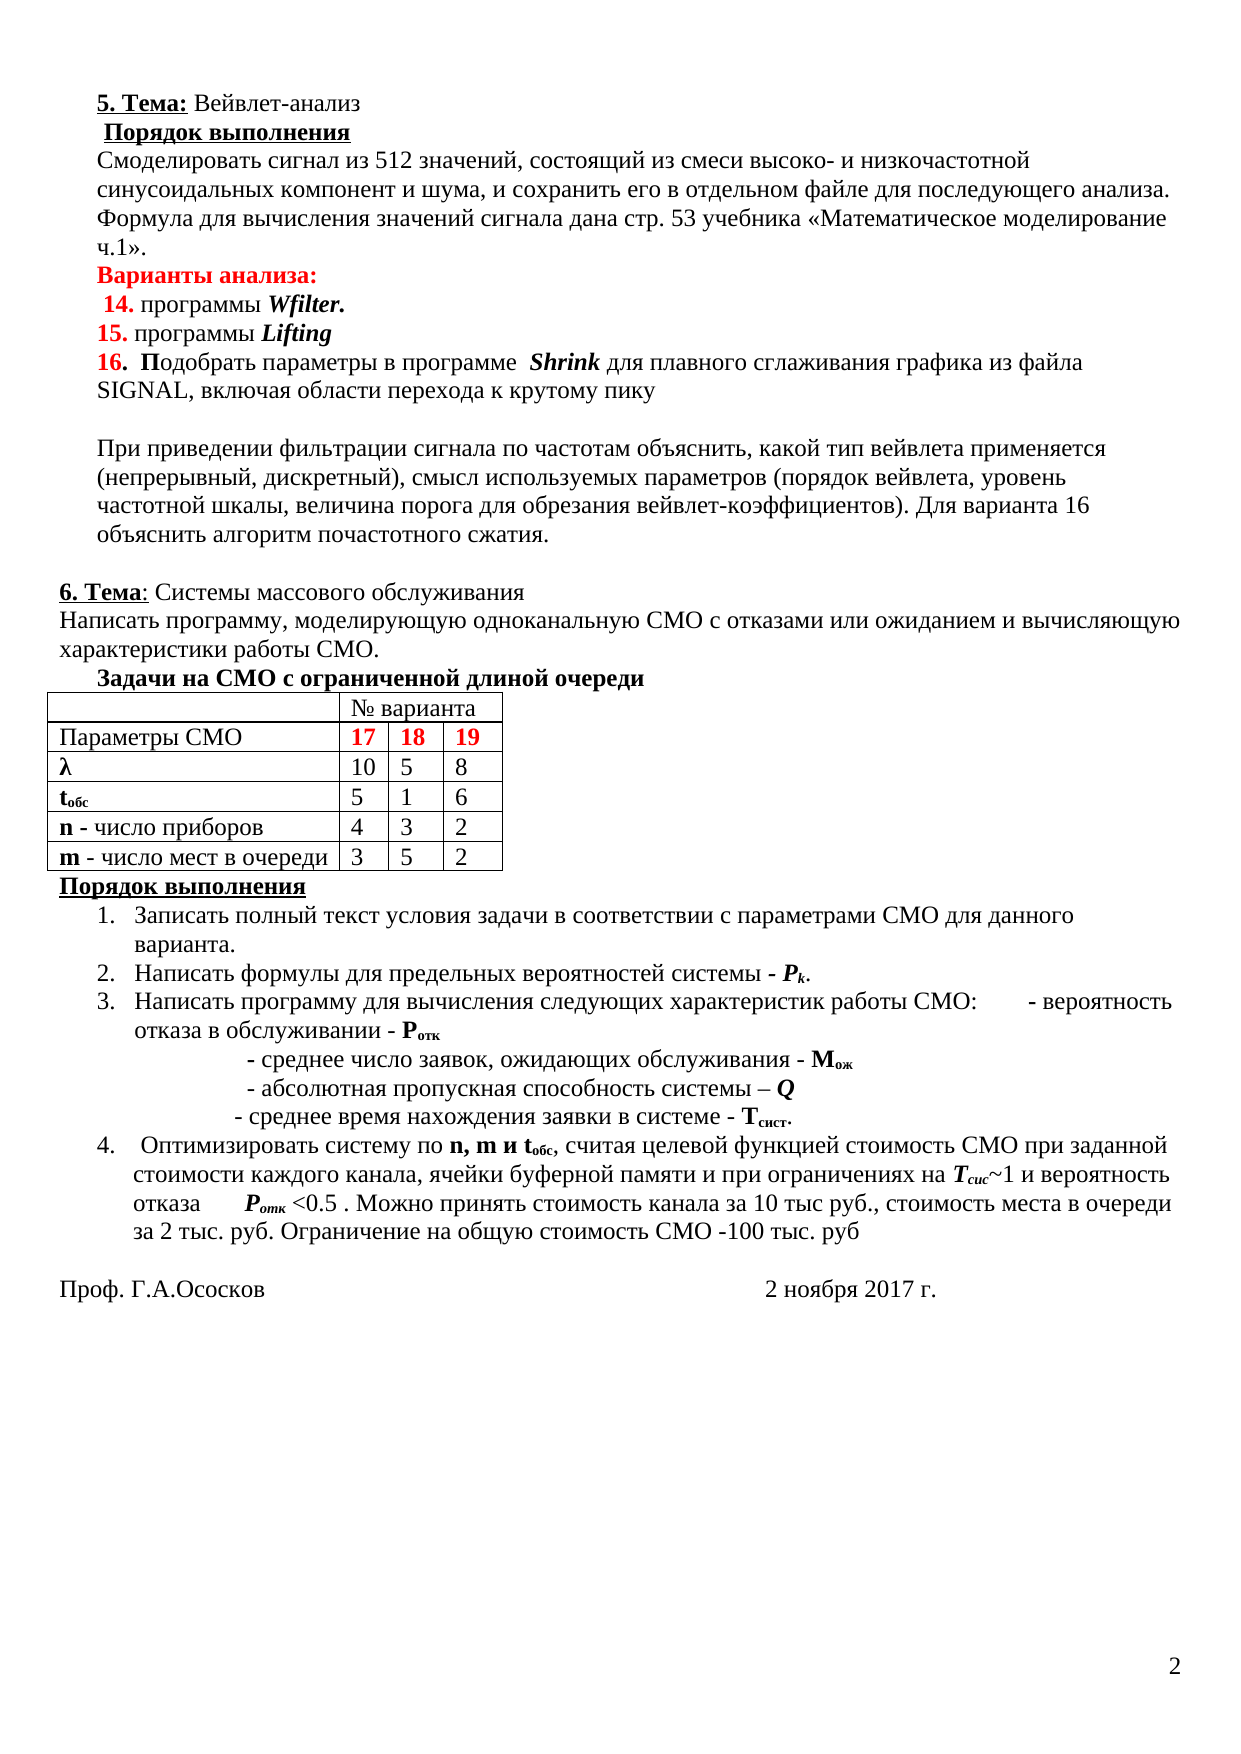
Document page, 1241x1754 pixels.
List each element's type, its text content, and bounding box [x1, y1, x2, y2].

table_cell 3 [340, 842, 388, 870]
table_cell 10 [340, 752, 388, 781]
table_cell 5 [340, 782, 388, 811]
table_cell 17 [340, 723, 388, 751]
text 6. Тема: Системы массового обслуживания [59, 577, 1181, 605]
list Написать формулы для предельных вероятностей системы - Рk. [97, 958, 1181, 986]
table_cell Параметры СМО [48, 723, 339, 751]
text Задачи на СМО с ограниченной длиной очереди [97, 663, 1181, 692]
text - абсолютная пропускная способность системы – Q [134, 1073, 1181, 1101]
text Порядок выполнения [59, 871, 1181, 900]
table_cell 4 [340, 812, 388, 841]
table_cell m - число мест в очереди [48, 842, 339, 870]
table_cell λ [48, 752, 339, 781]
table_cell 6 [444, 782, 502, 811]
text Проф. Г.А.Ососков 2 ноября 2017 г. [59, 1274, 1181, 1303]
table_cell 5 [389, 752, 443, 781]
table_cell 19 [444, 723, 502, 751]
text - среднее число заявок, ожидающих обслуживания - Мож [134, 1044, 1181, 1073]
table_cell 1 [389, 782, 443, 811]
table_cell 2 [444, 812, 502, 841]
list Записать полный текст условия задачи в соответствии с параметрами СМО для данного варианта. [97, 900, 1181, 958]
list Написать программу для вычисления следующих характеристик работы СМО: - вероятность отказа в обслуживании - Ротк [97, 986, 1181, 1044]
table_cell 2 [444, 842, 502, 870]
table_cell 5 [389, 842, 443, 870]
table_header № варианта [340, 693, 502, 721]
text При приведении фильтрации сигнала по частотам объяснить, какой тип вейвлета применяется (непрерывный, дискретный), смысл используемых параметров (порядок вейвлета, уровень частотной шкалы, величина порога для обрезания вейвлет-коэффициентов). Для варианта 16 объяснить алгоритм почастотного сжатия. [97, 433, 1181, 548]
text Написать программу, моделирующую одноканальную СМО с отказами или ожиданием и вычисляющую характеристики работы СМО. [59, 605, 1181, 663]
table_cell tобс [48, 782, 339, 811]
text 14. программы Wfilter. [97, 289, 1181, 318]
text Порядок выполнения [59, 117, 1181, 145]
text Варианты анализа: [97, 260, 1181, 289]
text 4. Оптимизировать систему по n, m и tобс, считая целевой функцией стоимость СМО при заданной стоимости каждого канала, ячейки буферной памяти и при ограничениях на Тсис~1 и вероятность отказа Ротк <0.5 . Можно принять стоимость канала за 10 тыс руб., стоимость места в очереди за 2 тыс. руб. Ограничение на общую стоимость СМО -100 тыс. руб [59, 1130, 1181, 1245]
text Смоделировать сигнал из 512 значений, состоящий из смеси высоко- и низкочастотной синусоидальных компонент и шума, и сохранить его в отдельном файле для последующего анализа. Формула для вычисления значений сигнала дана стр. 53 учебника «Математическое моделирование ч.1». [97, 145, 1181, 260]
text 16. Подобрать параметры в программе Shrink для плавного сглаживания графика из файла SIGNAL, включая области перехода к крутому пику [97, 347, 1181, 404]
table_cell n - число приборов [48, 812, 339, 841]
table_header [48, 693, 339, 721]
table_cell 8 [444, 752, 502, 781]
table_cell 3 [389, 812, 443, 841]
table_cell 18 [389, 723, 443, 751]
text 15. программы Lifting [97, 318, 1181, 347]
text - среднее время нахождения заявки в системе - Тсист. [59, 1101, 1181, 1130]
text 5. Тема: Вейвлет-анализ [97, 88, 1181, 117]
